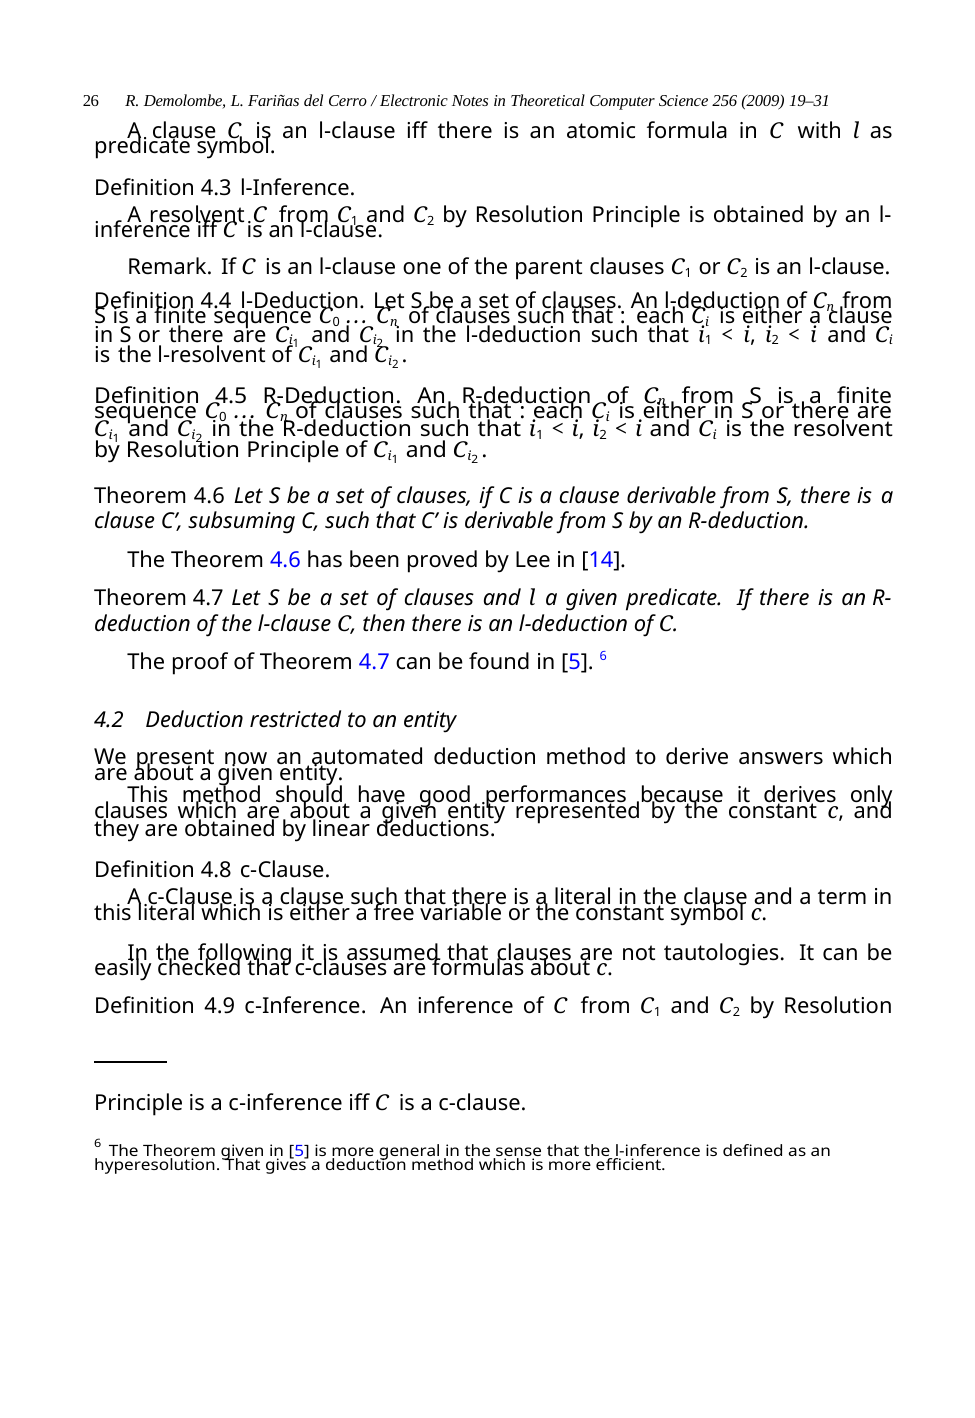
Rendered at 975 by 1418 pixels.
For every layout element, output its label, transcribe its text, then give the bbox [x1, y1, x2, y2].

text 6 The Theorem given in [5] is more general in the sense that the l-inference is defined as an hyperesolution. That gives a deduction method which is more eﬃcient. [94, 1142, 914, 1175]
text A c-Clause is a clause such that there is a literal in the clause and a term in this literal which is either a free variable or the constant symbol c. [94, 890, 892, 926]
text Definition 4.5 R-Deduction. An R-deduction of Cn from S is a finite sequence C0 ... Cn of clauses such that : each Ci is either in S or there are Ci1 and Ci2 in the R-deduction such that i1 < i, i2 < i and Ci is the resolvent by Resolution Principle of Ci1 and Ci2 . [94, 388, 893, 467]
text Definition 4.9 c-Inference. An inference of C from C1 and C2 by Resolution Principle is a c-inference iff C is a c-clause. [94, 999, 893, 1117]
text A clause C is an l-clause iff there is an atomic formula in C with l as predicate symbol. [94, 124, 892, 160]
text Theorem 4.6 Let S be a set of clauses, if C is a clause derivable from S, there is a clause C’, subsuming C, such that C’ is derivable from S by an R-deduction. [94, 482, 893, 534]
text A resolvent C from C1 and C2 by Resolution Principle is obtained by an l- inference iff C is an l-clause. [94, 208, 893, 244]
text Definition 4.8 c-Clause. [94, 848, 914, 885]
text Definition 4.4 l-Deduction. Let S be a set of clauses. An l-deduction of Cn from S is a finite sequence C0 ... Cn of clauses such that : each Ci is either a clause in S or there are Ci1 and Ci2 in the l-deduction such that i1 < i, i2 < i and Ci is the l-resolvent of Ci1 and Ci2 . [94, 294, 893, 372]
text We present now an automated deduction method to derive answers which are about a given entity. [94, 750, 892, 787]
text The Theorem 4.6 has been proved by Lee in [14]. [127, 543, 914, 573]
list Deduction restricted to an entity [94, 704, 914, 734]
text Theorem 4.7 Let S be a set of clauses and l a given predicate. If there is an R-deduction of the l-clause C, then there is an l-deduction of C. [94, 585, 893, 637]
text Remark. If C is an l-clause one of the parent clauses C1 or C2 is an l-clause. [127, 251, 914, 281]
text Definition 4.3 l-Inference. [94, 166, 914, 203]
text In the following it is assumed that clauses are not tautologies. It can be easily checked that c-clauses are formulas about c. [94, 946, 893, 982]
text This method should have good performances because it derives only clauses which are about a given entity represented by the constant c, and they are obtained by linear deductions. [94, 789, 893, 842]
text The proof of Theorem 4.7 can be found in [5]. 6 [127, 646, 914, 676]
